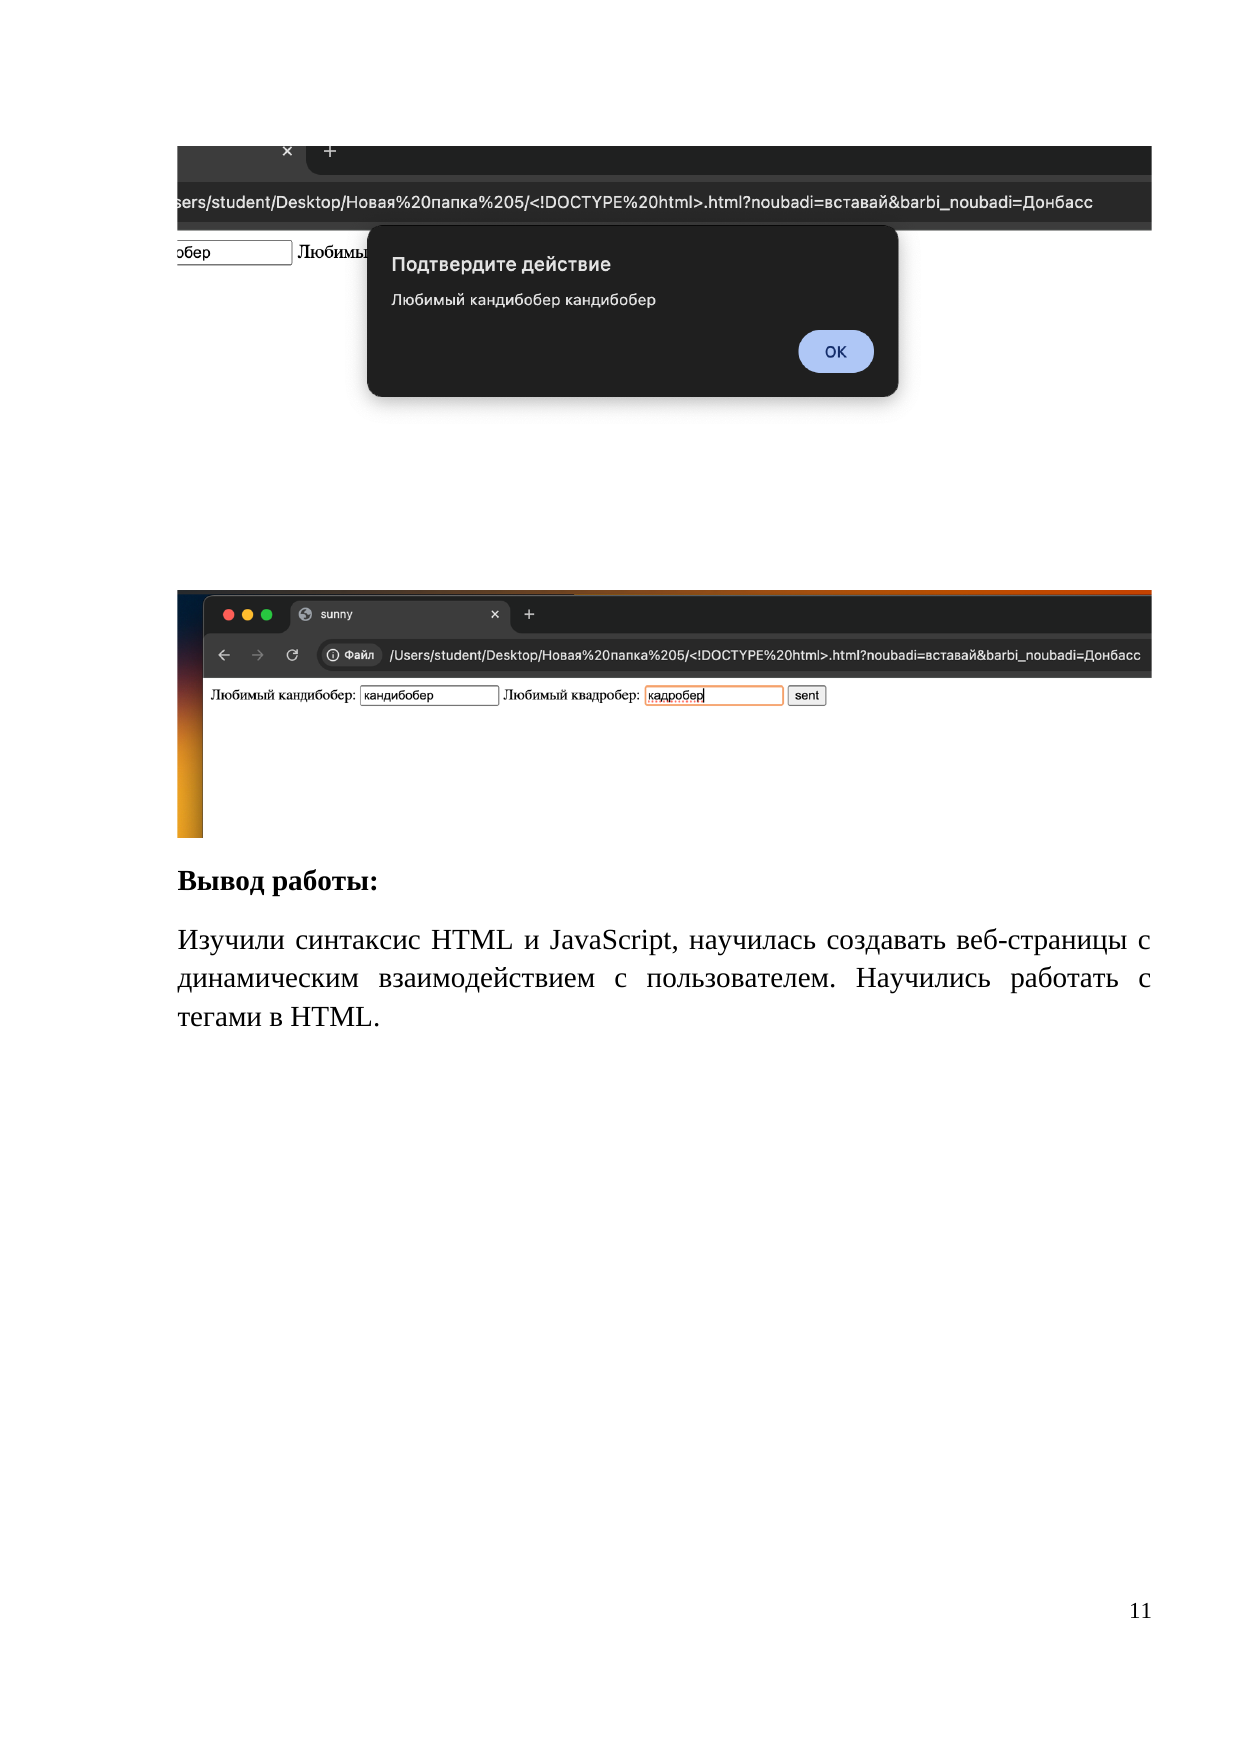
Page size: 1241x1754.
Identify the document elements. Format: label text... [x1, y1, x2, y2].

text Вывод работы: [177, 863, 1152, 896]
text Изучили синтаксис HTML и JavaScript, научилась создавать веб-страницы с динамическим взаимодействием с пользователем. Научились работать с тегами в HTML. [177, 922, 1152, 1033]
picture [177, 590, 1152, 838]
picture [177, 146, 1152, 587]
